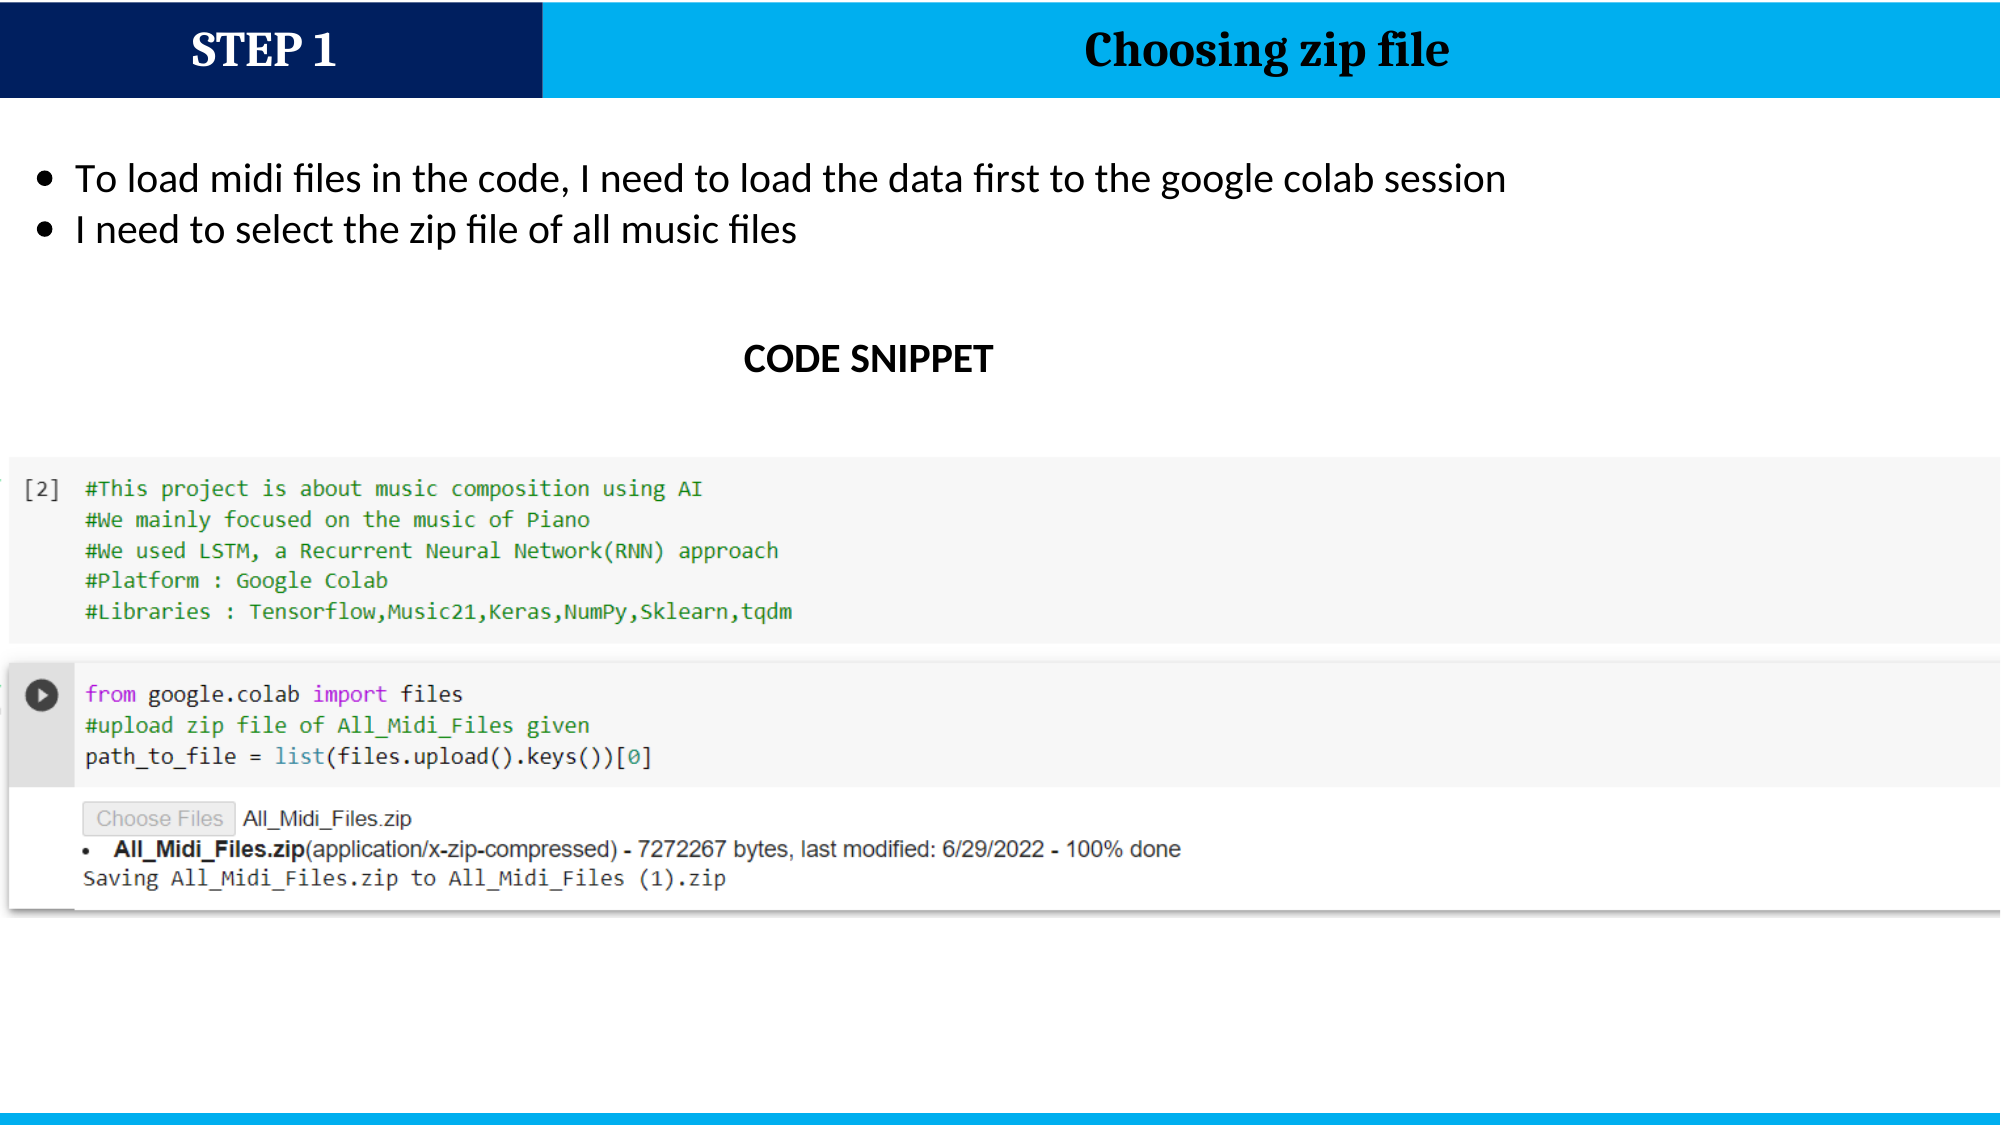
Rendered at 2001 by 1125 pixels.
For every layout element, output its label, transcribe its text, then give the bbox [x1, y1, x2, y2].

picture [0, 434, 2001, 918]
list To load midi files in the code, I need to load the data first to the google colab session [37, 152, 2000, 203]
list I need to select the zip file of all music files [37, 203, 2000, 254]
text CODE SNIPPET [525, 332, 1137, 383]
